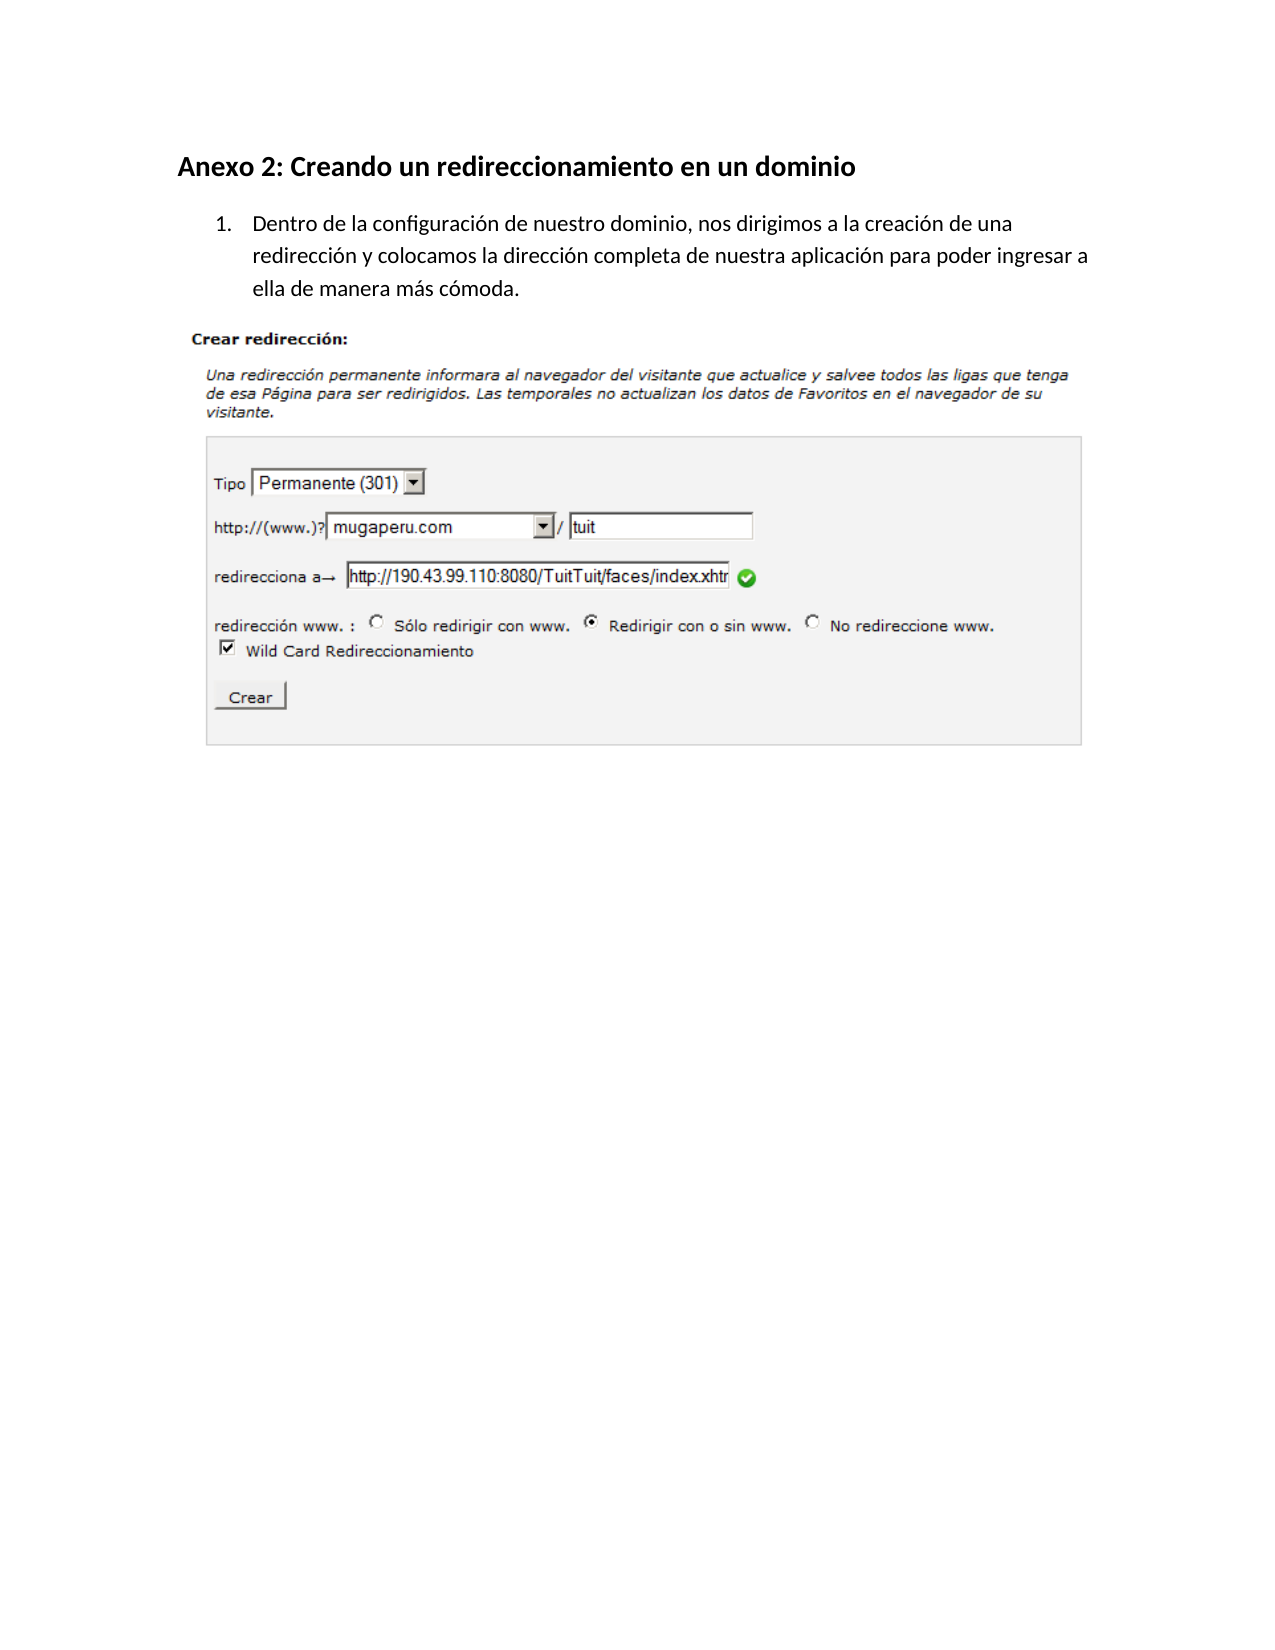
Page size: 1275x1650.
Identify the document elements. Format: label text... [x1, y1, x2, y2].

picture [177, 326, 1098, 759]
text Anexo 2: Creando un redireccionamiento en un dominio [177, 148, 1098, 183]
list Dentro de la configuración de nuestro dominio, nos dirigimos a la creación de una redirección y colocamos la dirección completa de nuestra aplicación para poder ingresar a ella de manera más cómoda. [215, 209, 1098, 302]
